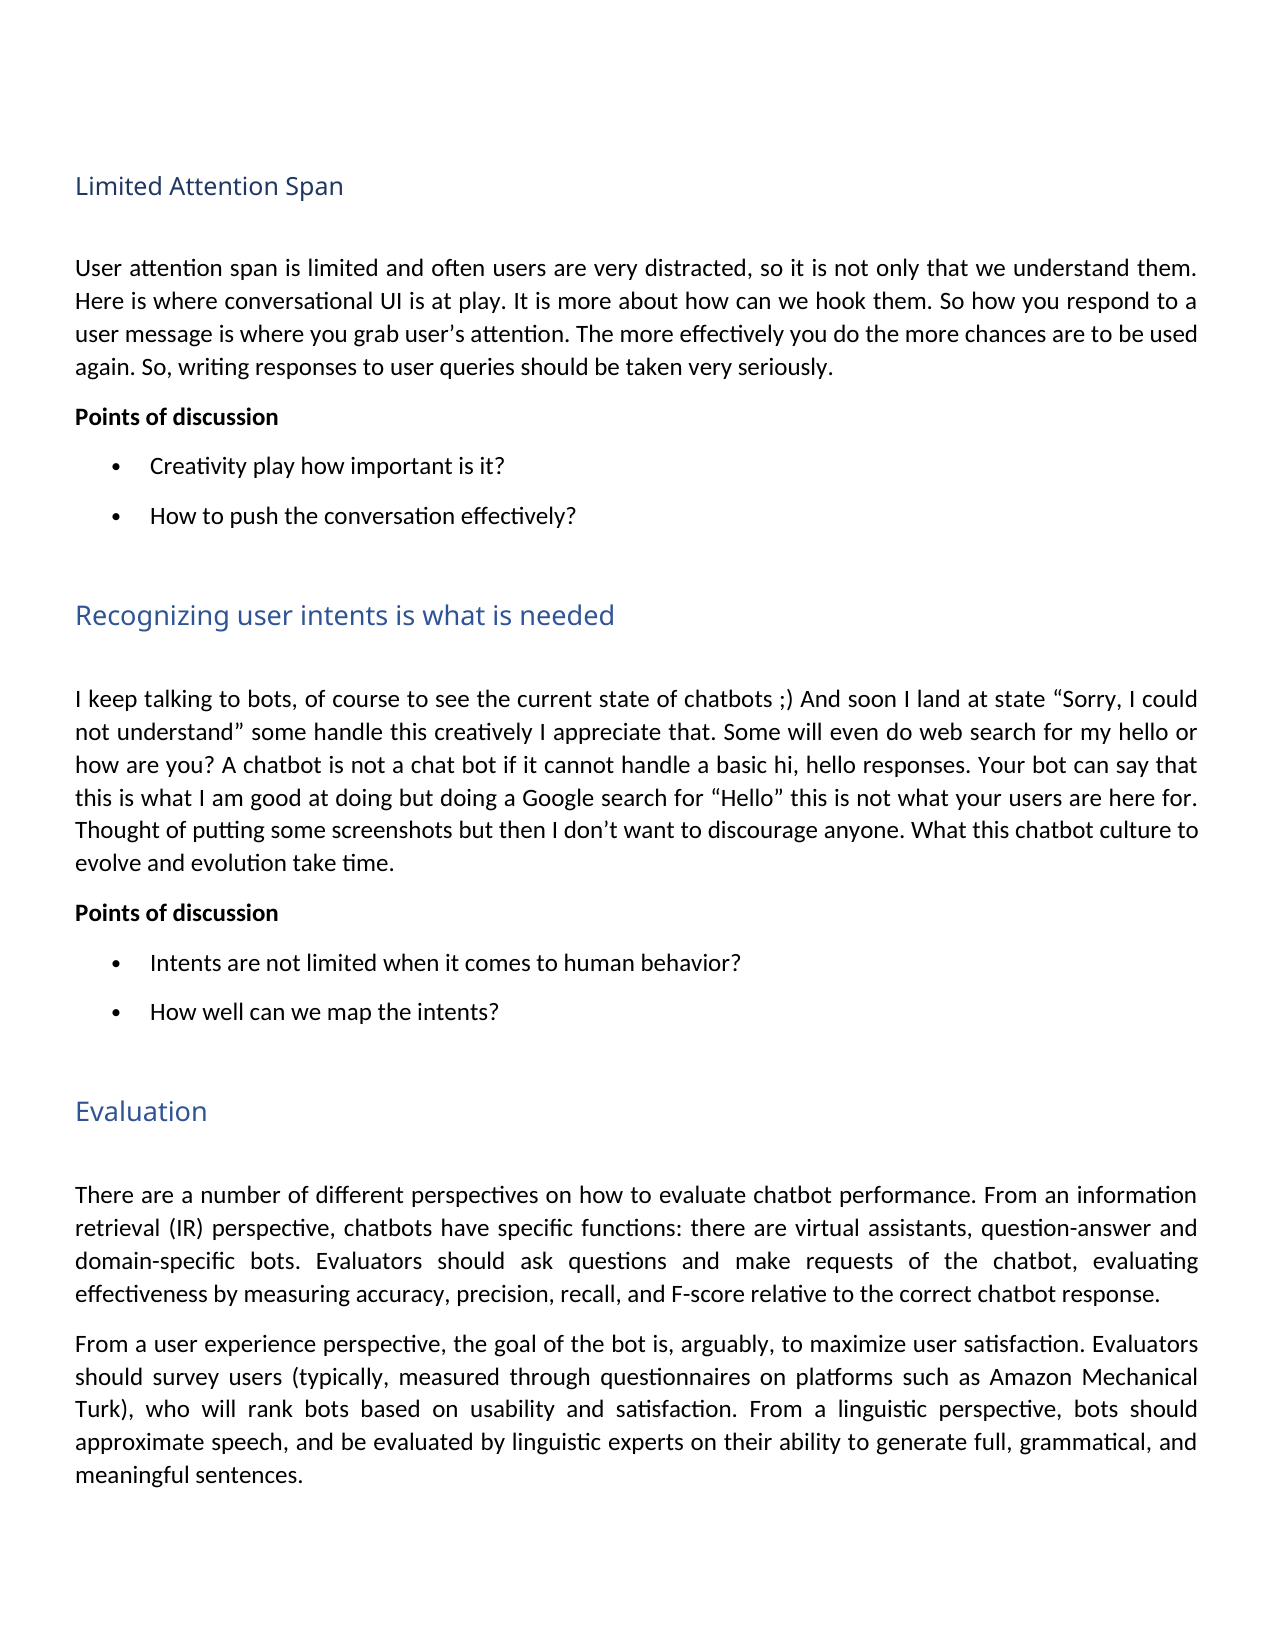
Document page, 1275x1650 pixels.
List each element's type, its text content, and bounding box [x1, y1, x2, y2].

text There are a number of different perspectives on how to evaluate chatbot performance. From an information retrieval (IR) perspective, chatbots have specific functions: there are virtual assistants, question-answer and domain-specific bots. Evaluators should ask questions and make requests of the chatbot, evaluating effectiveness by measuring accuracy, precision, recall, and F-score relative to the correct chatbot response. [75, 1179, 1200, 1309]
subtitle Limited Attention Span [75, 169, 1200, 203]
list How to push the conversation effectively? [112, 500, 1200, 530]
text From a user experience perspective, the goal of the bot is, arguably, to maximize user satisfaction. Evaluators should survey users (typically, measured through questionnaires on platforms such as Amazon Mechanical Turk), who will rank bots based on usability and satisfaction. From a linguistic perspective, bots should approximate speech, and be evaluated by linguistic experts on their ability to generate full, grammatical, and meaningful sentences. [75, 1328, 1200, 1490]
text Points of discussion [75, 897, 1200, 928]
text Points of discussion [75, 401, 1200, 431]
list Intents are not limited when it comes to human behavior? [112, 947, 1200, 977]
text User attention span is limited and often users are very distracted, so it is not only that we understand them. Here is where conversational UI is at play. It is more about how can we hook them. So how you respond to a user message is where you grab user’s attention. The more effectively you do the more chances are to be used again. So, writing responses to user queries should be taken very seriously. [75, 252, 1200, 382]
list How well can we map the intents? [112, 996, 1200, 1027]
subtitle Evaluation [75, 1093, 1200, 1130]
subtitle Recognizing user intents is what is needed [75, 596, 1200, 633]
list Creativity play how important is it? [112, 450, 1200, 481]
text I keep talking to bots, of course to see the current state of chatbots ;) And soon I land at state “Sorry, I could not understand” some handle this creatively I appreciate that. Some will even do web search for my hello or how are you? A chatbot is not a chat bot if it cannot handle a basic hi, hello responses. Your bot can say that this is what I am good at doing but doing a Google search for “Hello” this is not what your users are here for. Thought of putting some screenshots but then I don’t want to discourage anyone. What this chatbot culture to evolve and evolution take time. [75, 683, 1200, 878]
